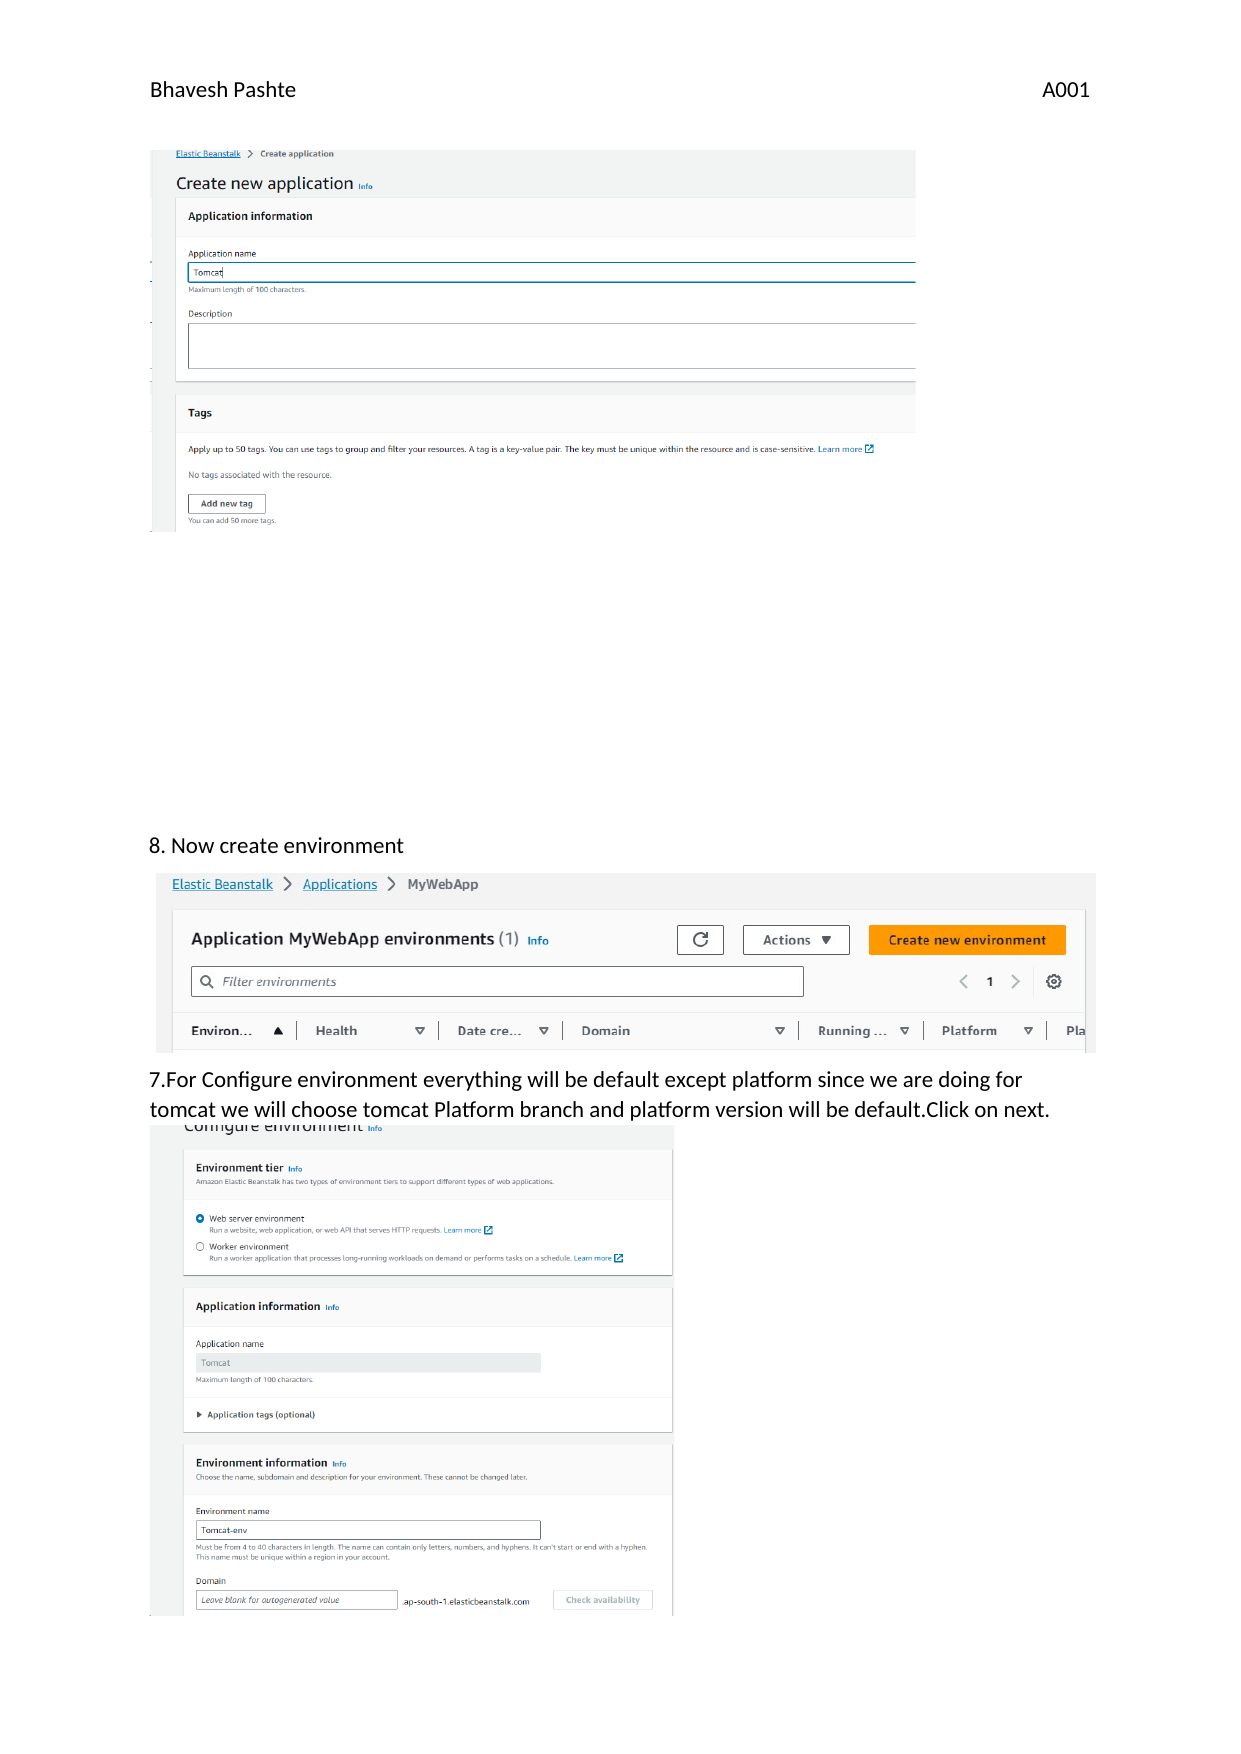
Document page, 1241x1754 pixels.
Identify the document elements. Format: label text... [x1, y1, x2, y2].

picture [155, 873, 1096, 1053]
picture [150, 150, 916, 532]
picture [149, 1125, 675, 1616]
text 8. Now create environment [148, 831, 1092, 859]
